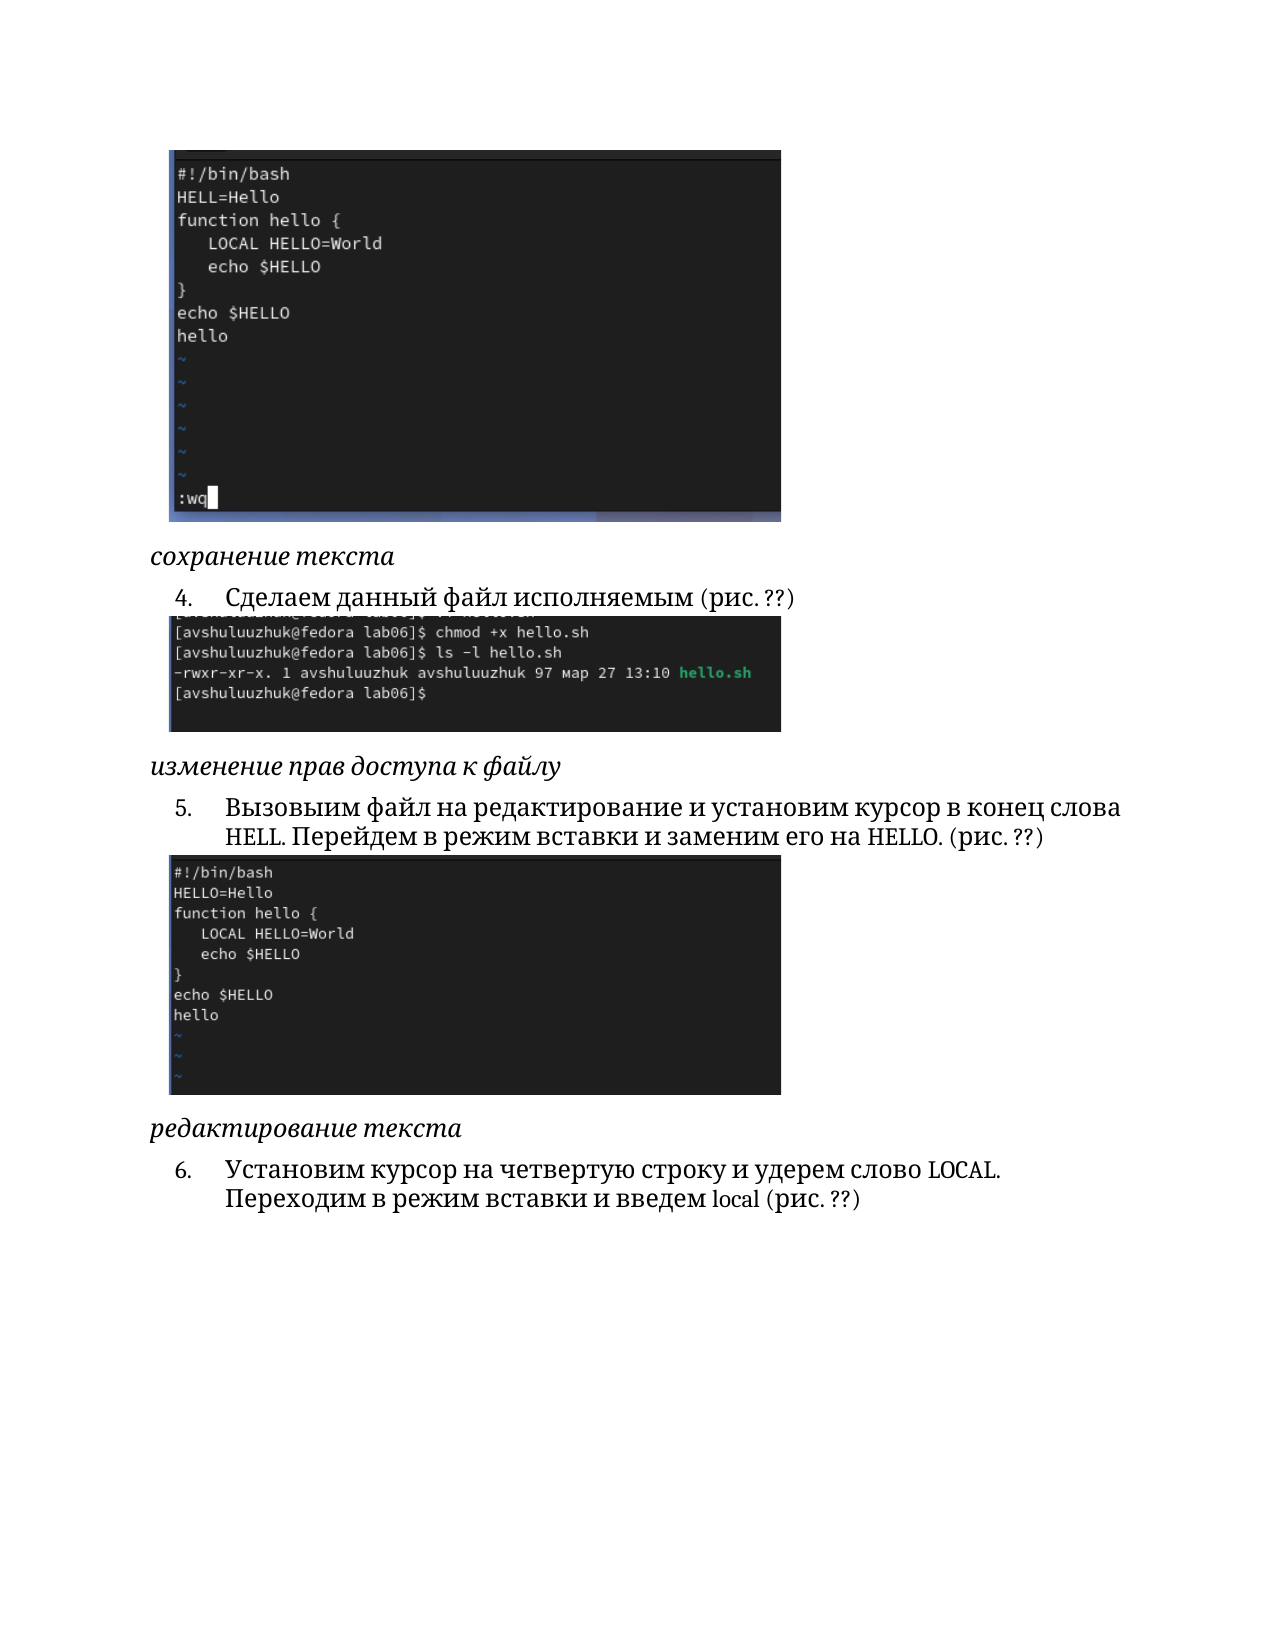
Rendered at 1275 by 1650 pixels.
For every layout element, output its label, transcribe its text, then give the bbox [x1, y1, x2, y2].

text сохранение текста [150, 542, 1125, 571]
list Установим курсор на четвертую строку и удерем слово LOCAL. Переходим в режим вставки и введем local (рис. ??) [175, 1156, 1125, 1214]
picture [168, 855, 782, 1095]
picture [168, 150, 782, 522]
list Вызовыим файл на редактирование и установим курсор в конец слова HELL. Перейдем в режим вставки и заменим его на HELLO. (рис. ??) [175, 794, 1125, 852]
text редактирование текста [150, 1115, 1125, 1144]
text изменение прав доступа к файлу [150, 753, 1125, 782]
picture [168, 616, 782, 732]
list Сделаем данный файл исполняемым (рис. ??) [175, 584, 1125, 612]
